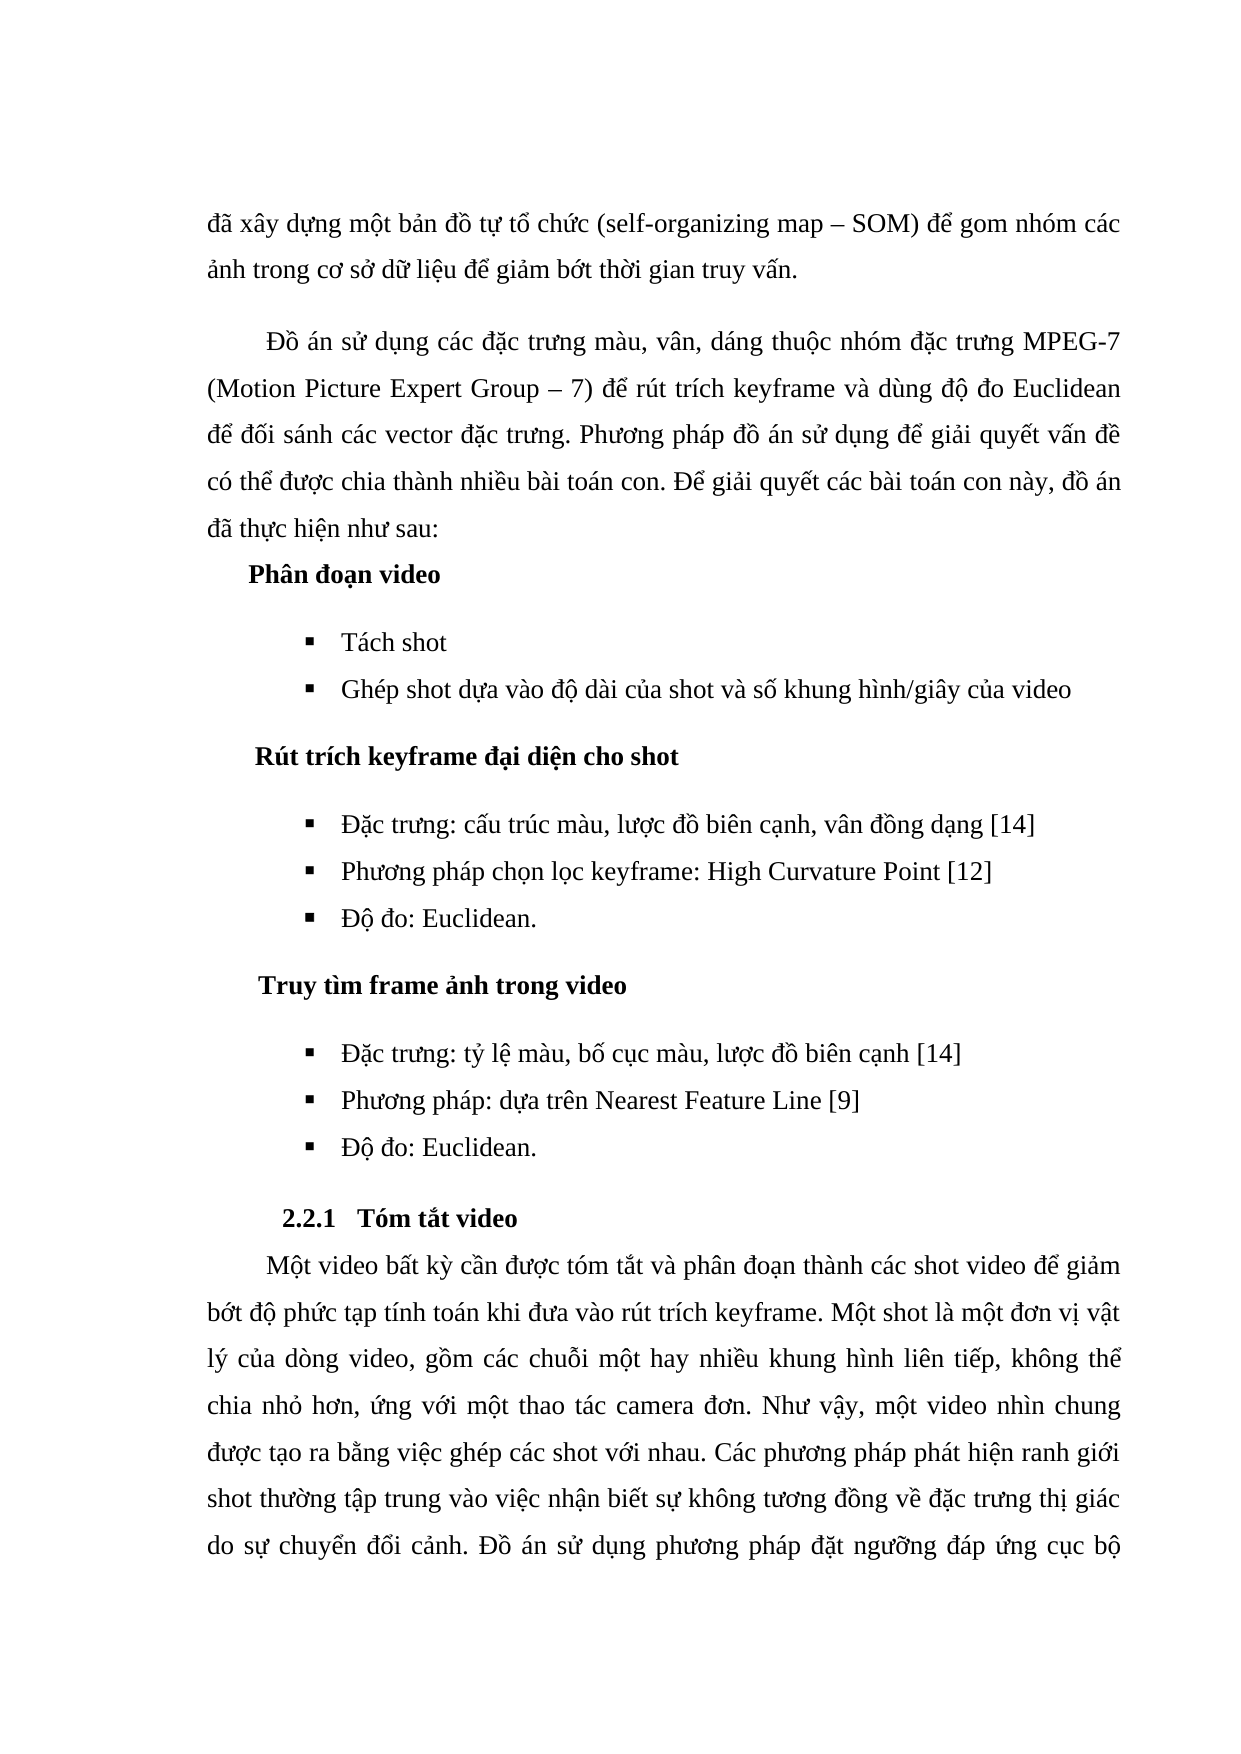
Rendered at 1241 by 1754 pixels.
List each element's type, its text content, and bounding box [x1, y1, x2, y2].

list Phương pháp: dựa trên Nearest Feature Line [9] [303, 1084, 1122, 1115]
subtitle Tóm tắt video [282, 1203, 1122, 1234]
list Đặc trưng: cấu trúc màu, lược đồ biên cạnh, vân đồng dạng [14] [303, 808, 1122, 839]
text Truy tìm frame ảnh trong video [251, 969, 1122, 1001]
list Đặc trưng: tỷ lệ màu, bố cục màu, lược đồ biên cạnh [14] [303, 1037, 1122, 1068]
list Ghép shot dựa vào độ dài của shot và số khung hình/giây của video [303, 673, 1122, 704]
list Độ đo: Euclidean. [303, 902, 1122, 933]
list Tách shot [303, 626, 1122, 657]
list Độ đo: Euclidean. [303, 1131, 1122, 1162]
text Rút trích keyframe đại diện cho shot [207, 741, 1122, 772]
list Phương pháp chọn lọc keyframe: High Curvature Point [12] [303, 855, 1122, 886]
text Phân đoạn video [207, 558, 1122, 589]
